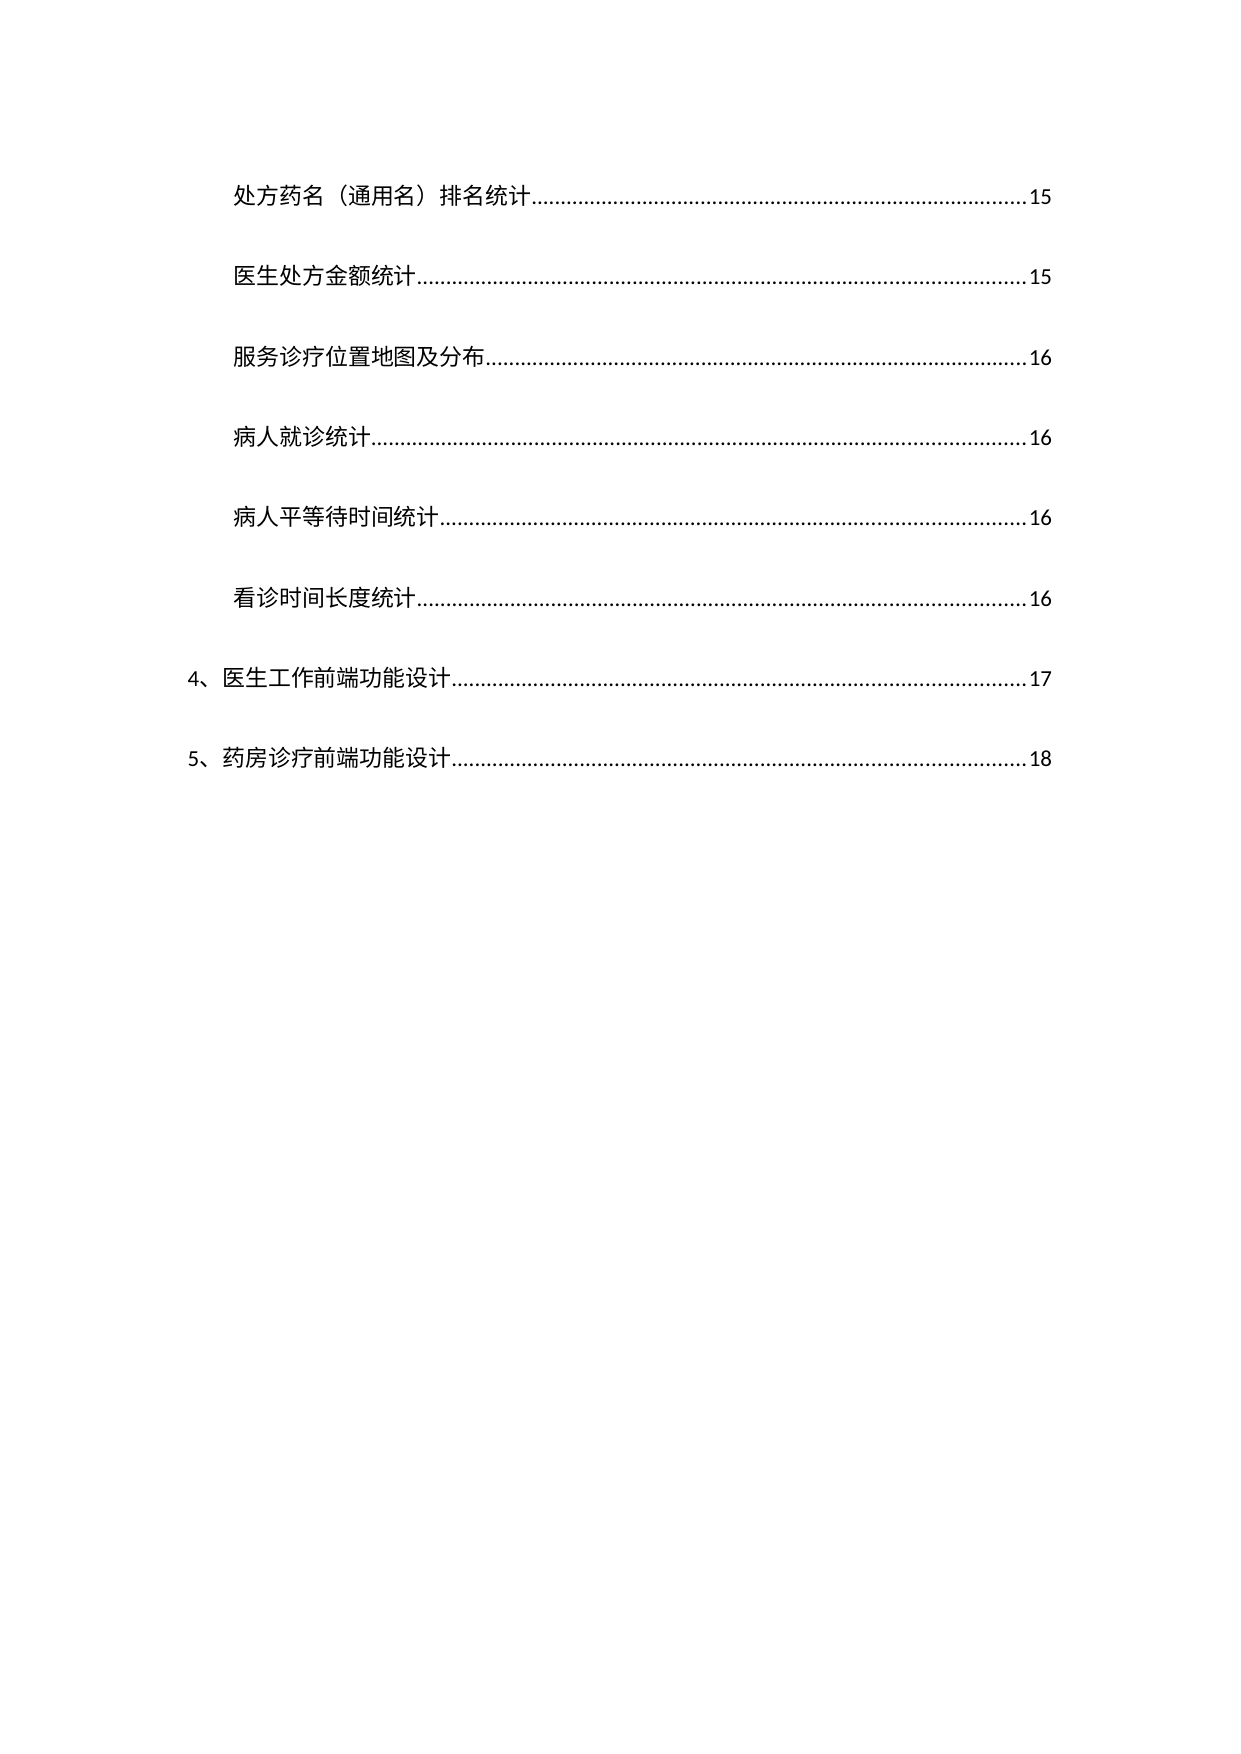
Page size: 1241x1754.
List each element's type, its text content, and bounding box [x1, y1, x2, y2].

text 病人就诊统计 16 [233, 403, 1053, 468]
text 看诊时间长度统计 16 [233, 563, 1053, 628]
text 4、医生工作前端功能设计 17 [187, 644, 1053, 709]
text 5、药房诊疗前端功能设计 18 [187, 724, 1053, 789]
text 医生处方金额统计 15 [233, 242, 1053, 307]
text 处方药名（通用名）排名统计 15 [233, 162, 1053, 227]
text 病人平等待时间统计 16 [233, 483, 1053, 548]
text 服务诊疗位置地图及分布 16 [233, 323, 1053, 388]
